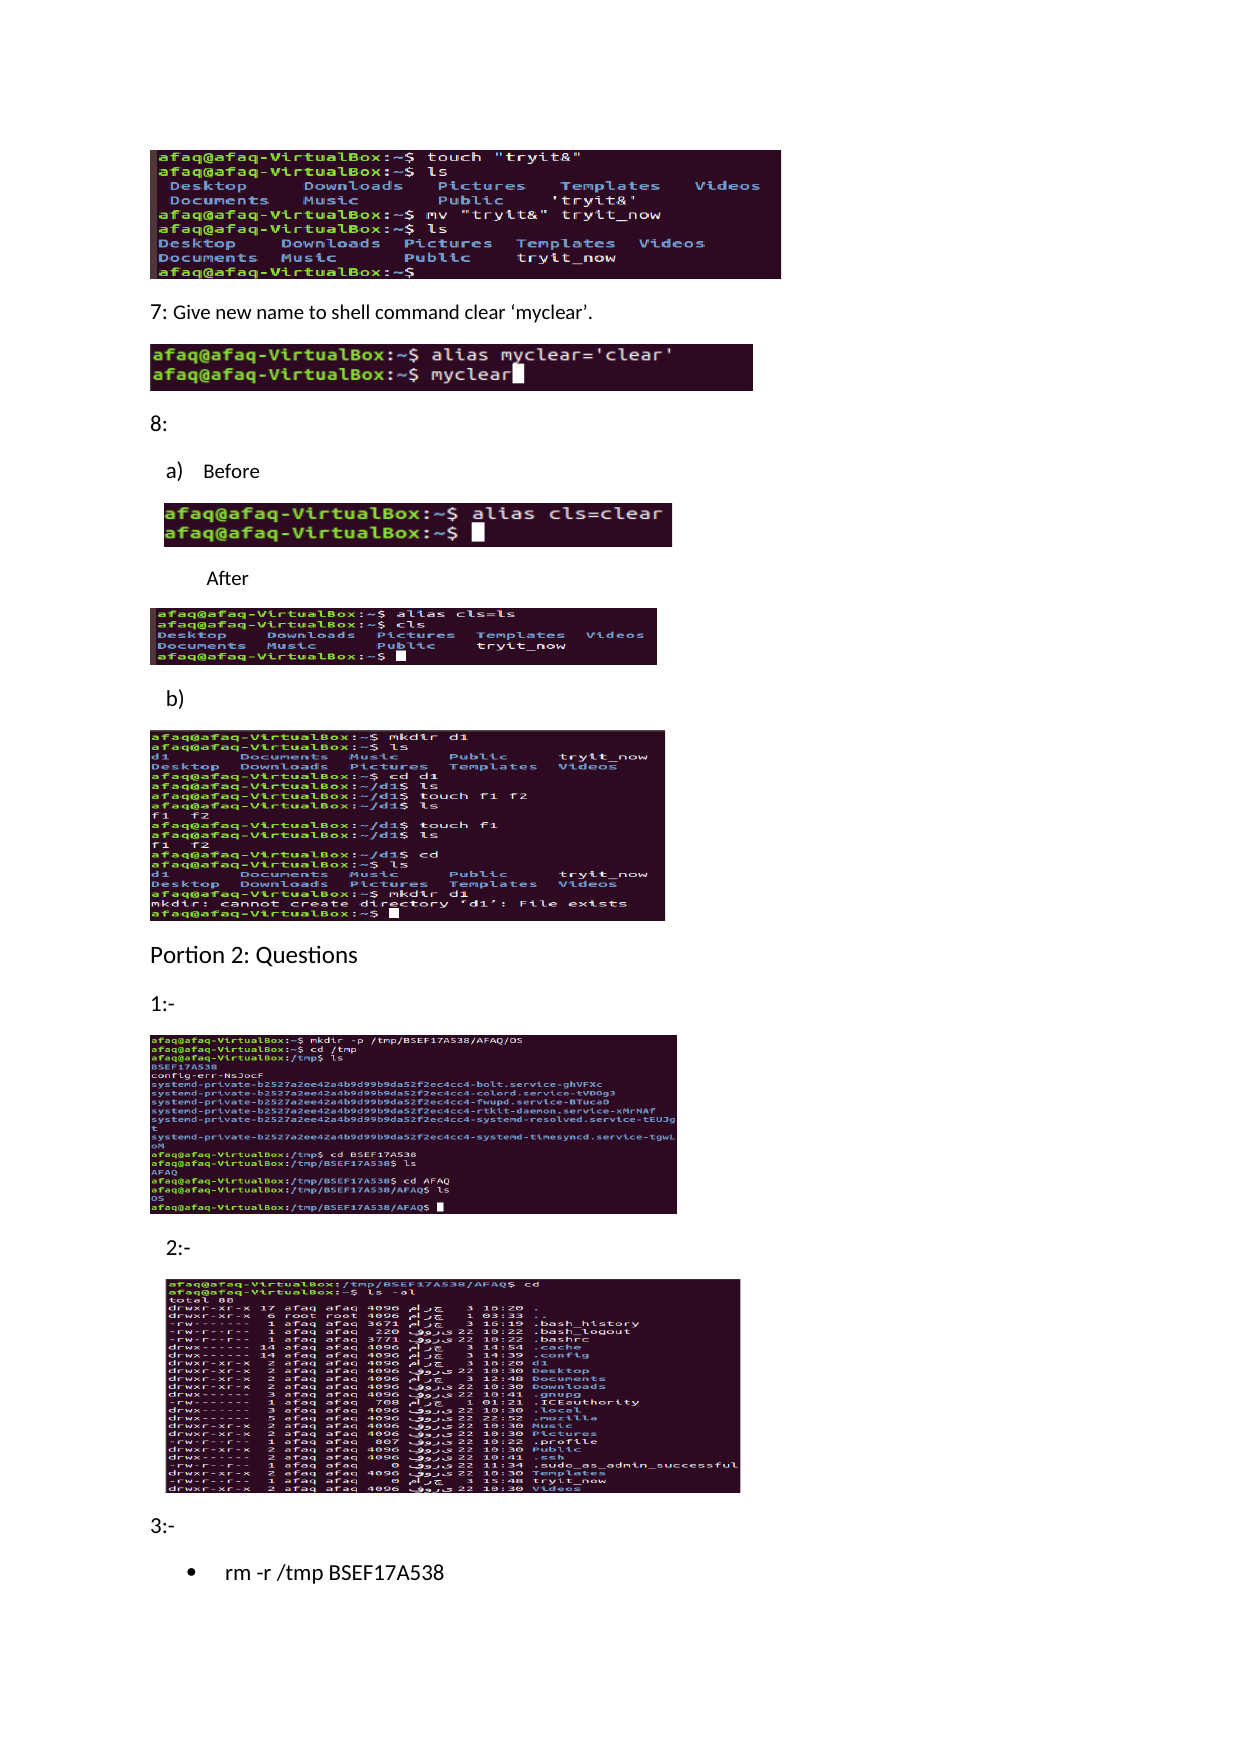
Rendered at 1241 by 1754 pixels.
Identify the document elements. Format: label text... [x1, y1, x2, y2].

list rm -r /tmp BSEF17A538 [187, 1558, 1090, 1586]
text Portion 2: Questions [150, 939, 1090, 970]
picture [150, 608, 657, 665]
list Before [166, 456, 1090, 484]
picture [150, 150, 782, 279]
text 8: [150, 409, 1090, 437]
picture [150, 1035, 677, 1214]
text 2:- [166, 1233, 1090, 1261]
text 7: Give new name to shell command clear ‘myclear’. [150, 297, 1090, 326]
text 1:- [150, 989, 1090, 1017]
picture [164, 503, 673, 547]
text After [150, 565, 1090, 590]
picture [150, 344, 753, 391]
text 3:- [150, 1511, 1090, 1539]
text b) [166, 684, 1090, 712]
picture [165, 1279, 741, 1493]
picture [150, 730, 665, 921]
